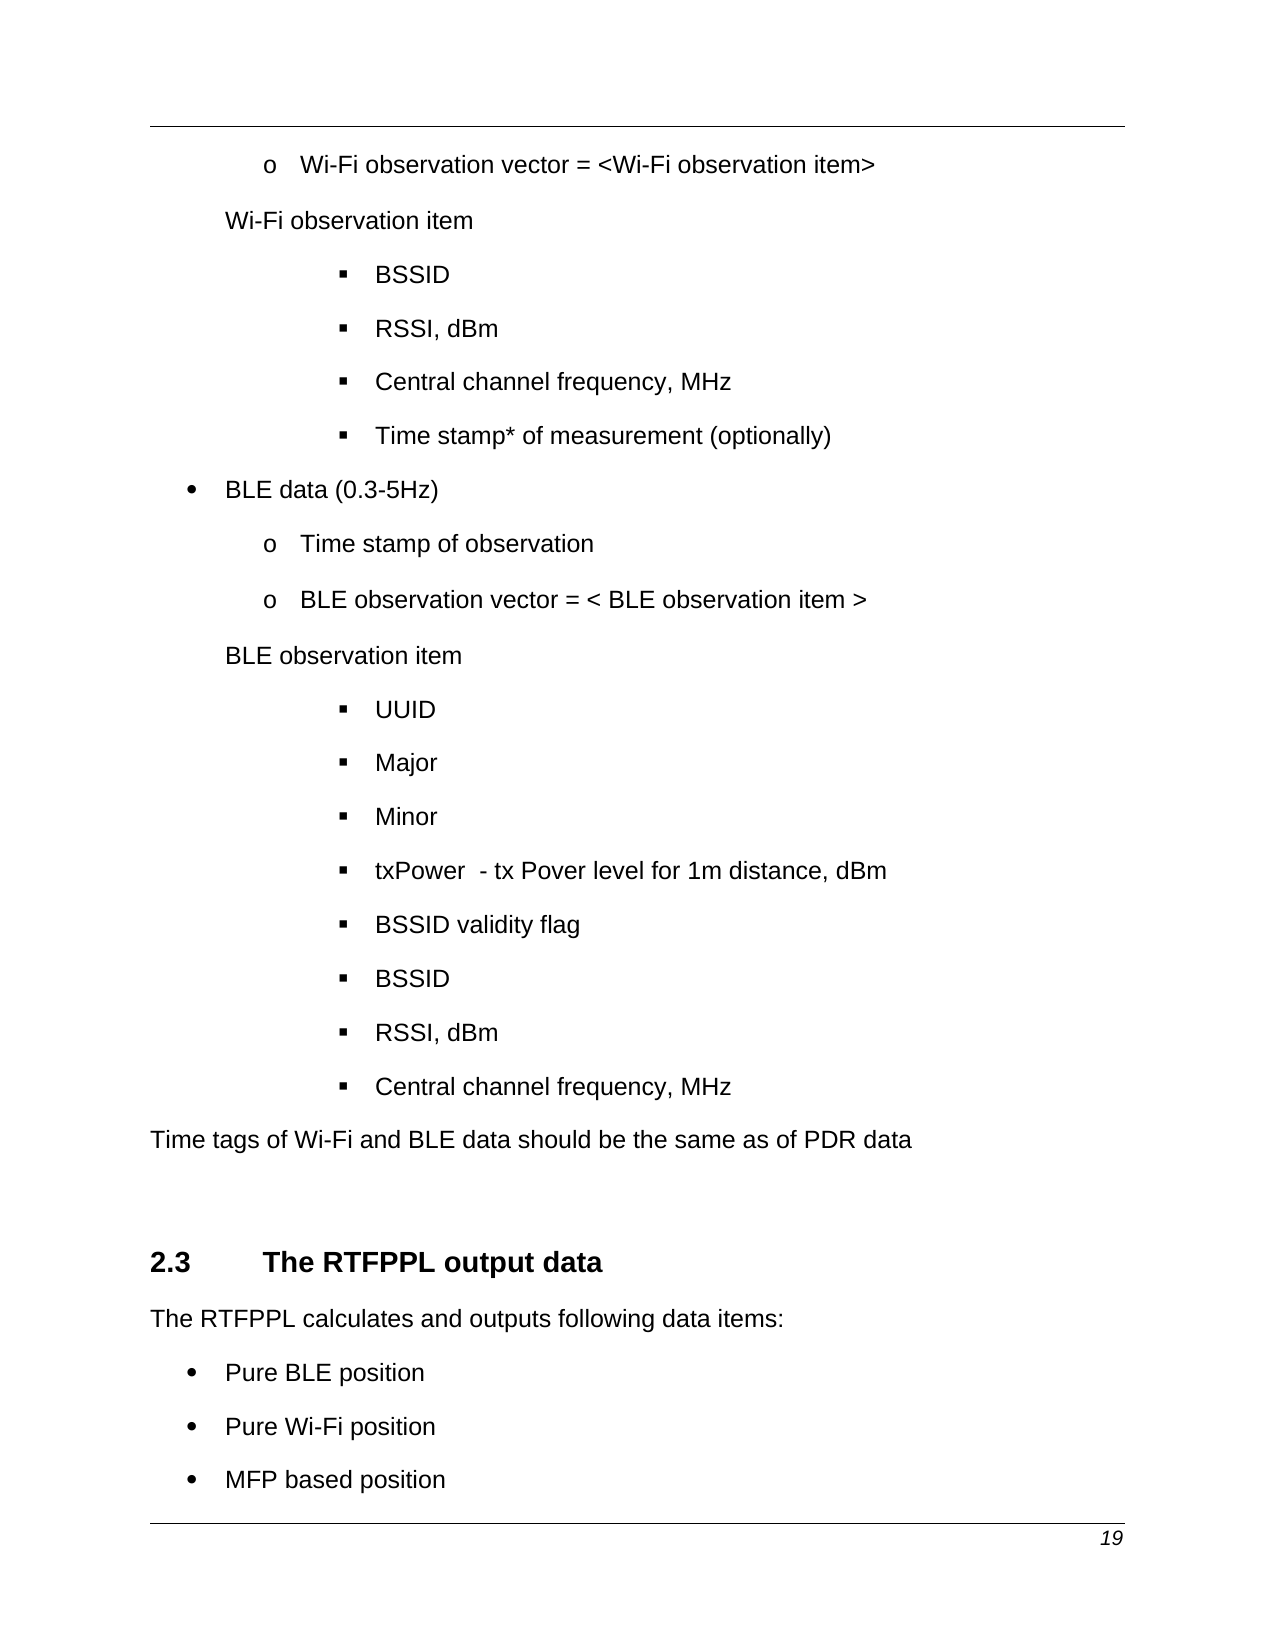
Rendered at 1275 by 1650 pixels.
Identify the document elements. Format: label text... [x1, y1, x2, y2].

list RSSI, dBm [337, 313, 1125, 342]
list Minor [337, 802, 1125, 831]
text The RTFPPL calculates and outputs following data items: [150, 1304, 1125, 1333]
list BLE observation vector = < BLE observation item > [262, 585, 1125, 616]
list Time stamp* of measurement (optionally) [337, 421, 1125, 450]
list Pure Wi-Fi position [187, 1412, 1125, 1440]
list Major [337, 748, 1125, 777]
list txPower - tx Pover level for 1m distance, dBm [337, 856, 1125, 885]
list BSSID validity flag [337, 910, 1125, 939]
list Pure BLE position [187, 1358, 1125, 1387]
text BLE observation item [187, 641, 1125, 669]
list Central channel frequency, MHz [337, 1072, 1125, 1100]
list RSSI, dBm [337, 1018, 1125, 1047]
list Central channel frequency, MHz [337, 367, 1125, 396]
list Wi-Fi observation item [225, 206, 1125, 235]
list BLE data (0.3-5Hz) [187, 475, 1125, 504]
list Wi-Fi observation vector = <Wi-Fi observation item> [262, 150, 1125, 181]
list MFP based position [187, 1465, 1125, 1494]
list Time stamp of observation [262, 529, 1125, 560]
list BSSID [337, 964, 1125, 993]
text Time tags of Wi-Fi and BLE data should be the same as of PDR data [150, 1125, 1125, 1154]
subtitle The RTFPPL output data [150, 1245, 1125, 1279]
list UUID [337, 694, 1125, 723]
list BSSID [337, 260, 1125, 288]
